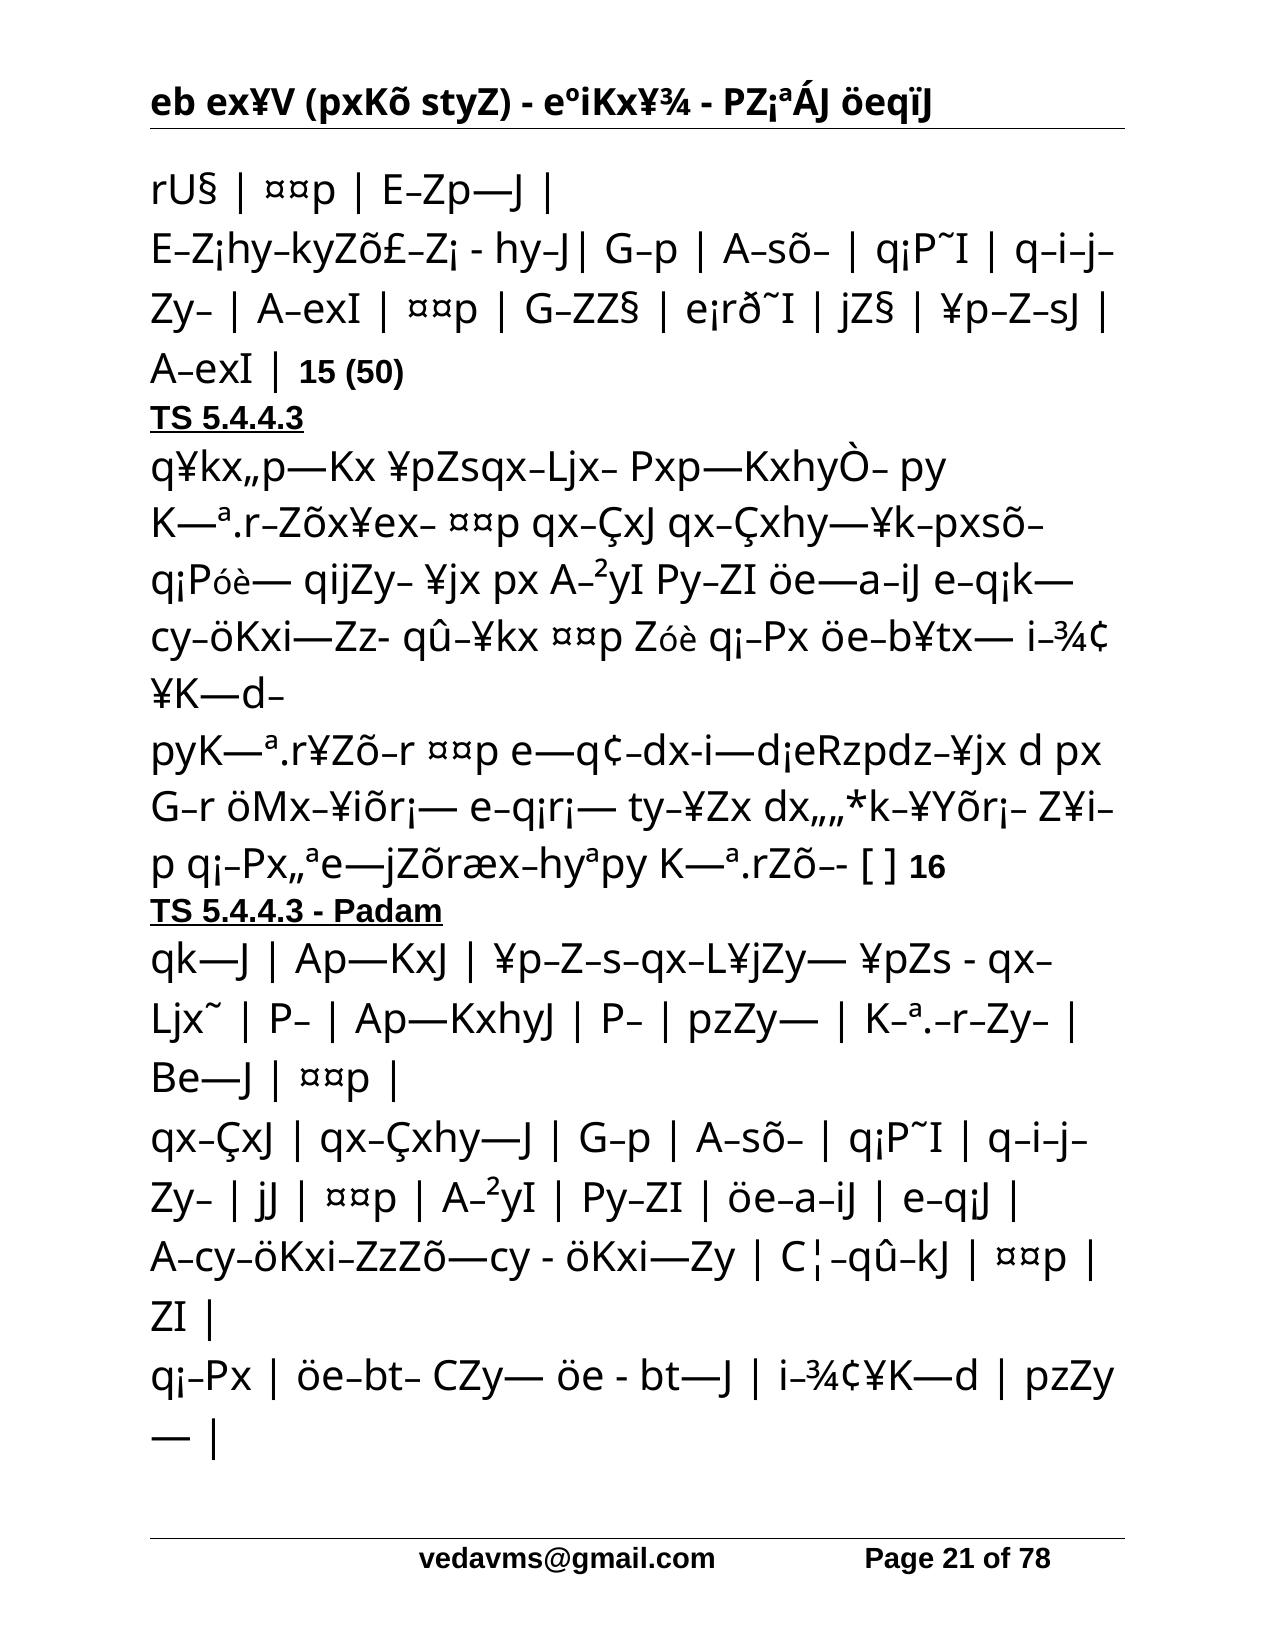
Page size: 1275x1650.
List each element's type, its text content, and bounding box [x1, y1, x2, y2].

text q¥kx„p—Kx ¥pZsqx–Ljx– Pxp—KxhyÒ– py [150, 436, 1125, 493]
text K—ª.r–Zõx¥ex– ¤¤p qx–ÇxJ qx–Çxhy—¥k–pxsõ– q¡Póè— qijZy– ¥jx px A–²yI Py–ZI öe—a–iJ e–q¡k—cy–öKxi—Zz- qû–¥kx ¤¤p Zóè q¡–Px öe–b¥tx— i–¾¢¥K—d– [150, 493, 1125, 720]
text A–exI | 15 (50) [150, 338, 1125, 395]
text qk—J | Ap—KxJ | ¥p–Z–s–qx–L¥jZy— ¥pZs - qx–Ljx˜ | P– | Ap—KxhyJ | P– | pzZy— | K–ª.–r–Zy– | Be—J | ¤¤p | [150, 929, 1125, 1105]
text A–cy–öKxi–ZzZõ—cy - öKxi—Zy | C¦–qû–kJ | ¤¤p | ZI | [150, 1227, 1125, 1343]
text E–Z¡hy–kyZõ£–Z¡ - hy–J| G–p | A–sõ– | q¡P˜I | q–i–j–Zy– | A–exI | ¤¤p | G–ZZ§ | e¡rð˜I | jZ§ | ¥p–Z–sJ | [150, 219, 1125, 336]
text q¡–Px | öe–bt– CZy— öe - bt—J | i–¾¢¥K—d | pzZy— | [150, 1346, 1125, 1462]
text qx–ÇxJ | qx–Çxhy—J | G–p | A–sõ– | q¡P˜I | q–i–j–Zy– | jJ | ¤¤p | A–²yI | Py–ZI | öe–a–iJ | e–q¡J | [150, 1108, 1125, 1224]
text pyK—ª.r¥Zõ–r ¤¤p e—q¢–dx-i—d¡eRzpdz–¥jx d px G–r öMx–¥iõr¡— e–q¡r¡— ty–¥Zx dx„„*k–¥Yõr¡– Z¥i–p q¡–Px„ªe—jZõræx–hyªpy K—ª.rZõ–- [ ] 16 [150, 720, 1125, 891]
text TS 5.4.4.3 - Padam [150, 891, 1125, 929]
text TS 5.4.4.3 [150, 398, 1181, 436]
